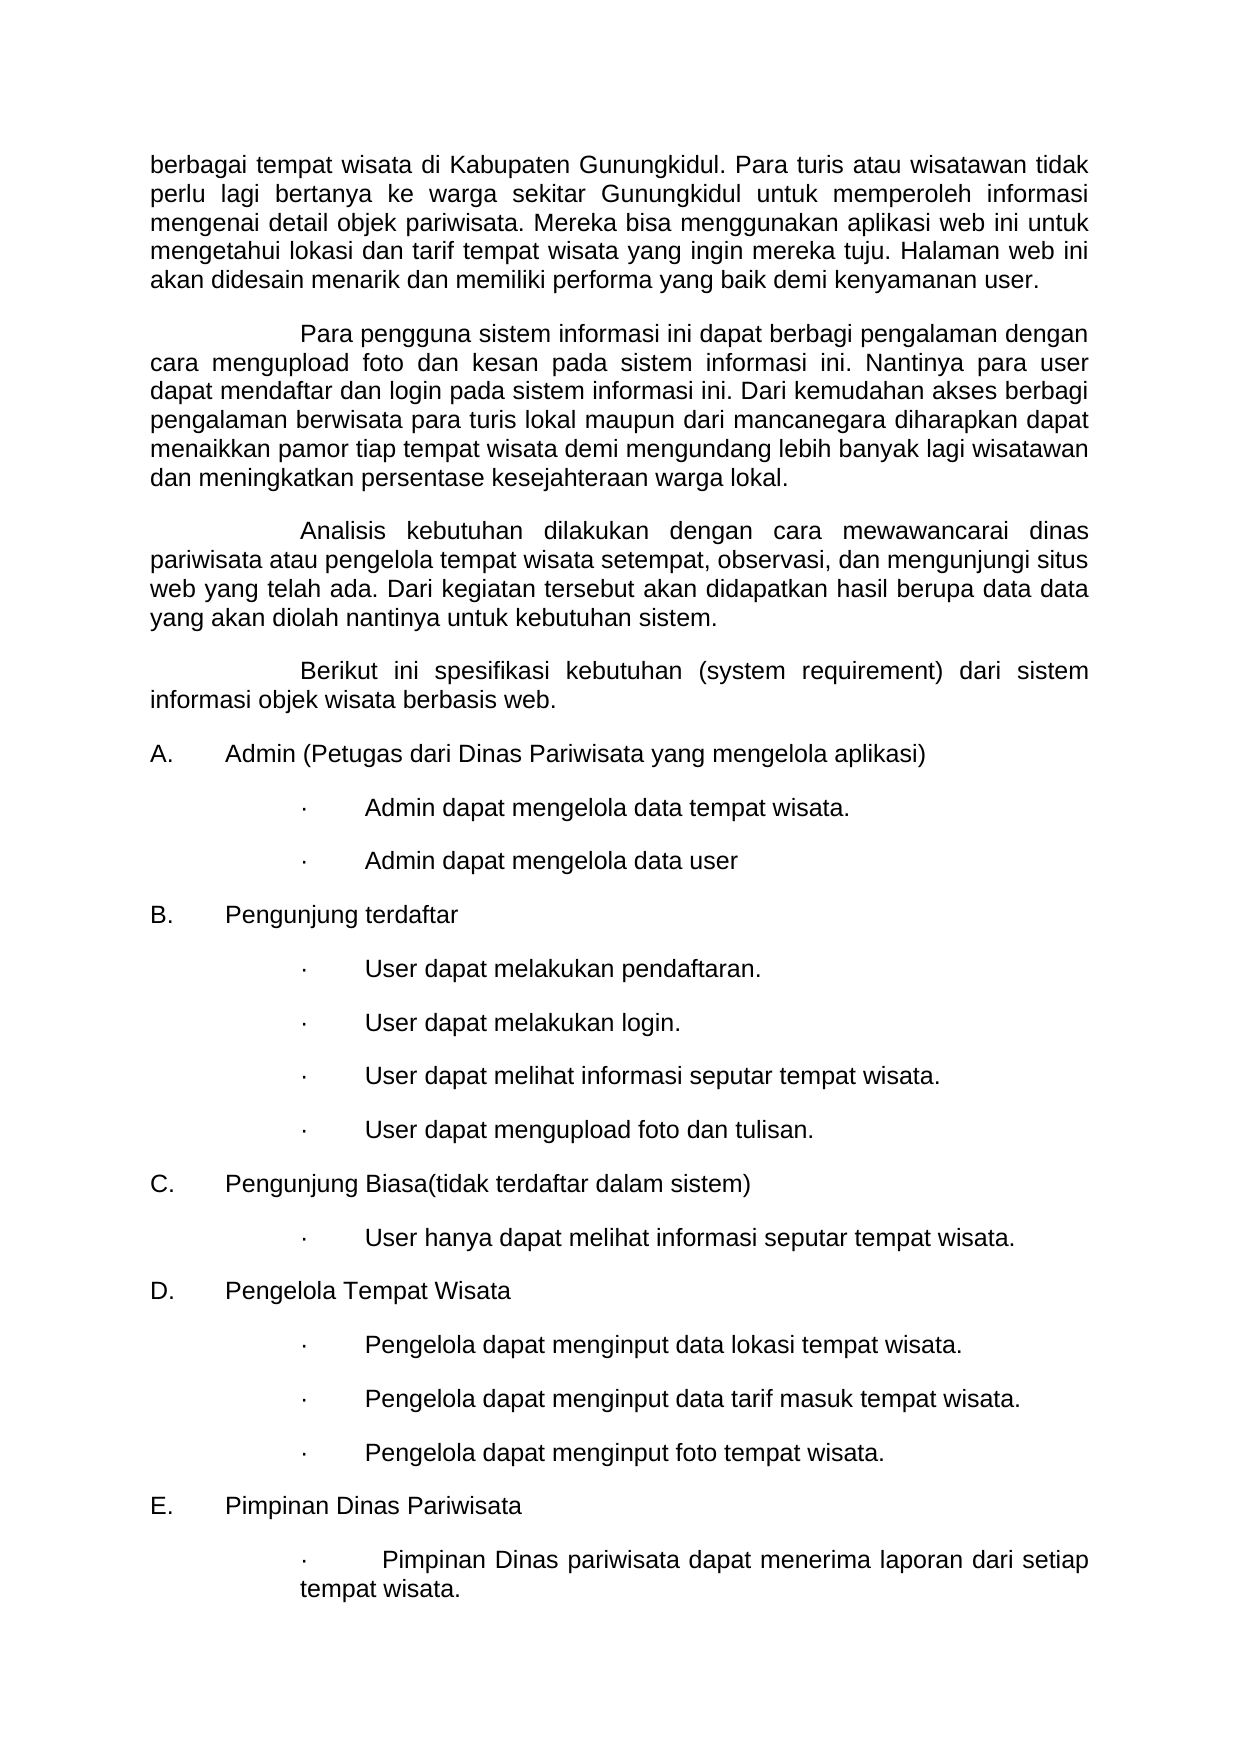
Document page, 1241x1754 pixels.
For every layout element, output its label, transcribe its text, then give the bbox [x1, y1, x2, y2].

text · Pengelola dapat menginput foto tempat wisata. [300, 1437, 1090, 1466]
text · User dapat mengupload foto dan tulisan. [300, 1115, 1090, 1144]
text · Pengelola dapat menginput data tarif masuk tempat wisata. [300, 1384, 1090, 1412]
text C. Pengunjung Biasa(tidak terdaftar dalam sistem) [150, 1169, 1090, 1197]
text · Pengelola dapat menginput data lokasi tempat wisata. [300, 1330, 1090, 1359]
text D. Pengelola Tempat Wisata [150, 1276, 1090, 1305]
text Berikut ini spesifikasi kebutuhan (system requirement) dari sistem informasi objek wisata berbasis web. [150, 656, 1090, 714]
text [150, 150, 1090, 294]
text Para pengguna sistem informasi ini dapat berbagi pengalaman dengan cara mengupload foto dan kesan pada sistem informasi ini. Nantinya para user dapat mendaftar dan login pada sistem informasi ini. Dari kemudahan akses berbagi pengalaman berwisata para turis lokal maupun dari mancanegara diharapkan dapat menaikkan pamor tiap tempat wisata demi mengundang lebih banyak lagi wisatawan dan meningkatkan persentase kesejahteraan warga lokal. [150, 319, 1090, 491]
text · Admin dapat mengelola data tempat wisata. [300, 792, 1090, 821]
text · User hanya dapat melihat informasi seputar tempat wisata. [150, 1222, 1090, 1251]
text B. Pengunjung terdaftar [150, 900, 1090, 929]
text · Pimpinan Dinas pariwisata dapat menerima laporan dari setiap tempat wisata. [300, 1545, 1090, 1602]
text · Admin dapat mengelola data user [300, 846, 1090, 875]
text · User dapat melakukan pendaftaran. [300, 954, 1090, 982]
text A. Admin (Petugas dari Dinas Pariwisata yang mengelola aplikasi) [150, 739, 1090, 767]
text · User dapat melihat informasi seputar tempat wisata. [300, 1061, 1090, 1090]
text Analisis kebutuhan dilakukan dengan cara mewawancarai dinas pariwisata atau pengelola tempat wisata setempat, observasi, dan mengunjungi situs web yang telah ada. Dari kegiatan tersebut akan didapatkan hasil berupa data data yang akan diolah nantinya untuk kebutuhan sistem. [150, 516, 1090, 631]
text E. Pimpinan Dinas Pariwisata [150, 1491, 1090, 1520]
text · User dapat melakukan login. [300, 1007, 1090, 1036]
